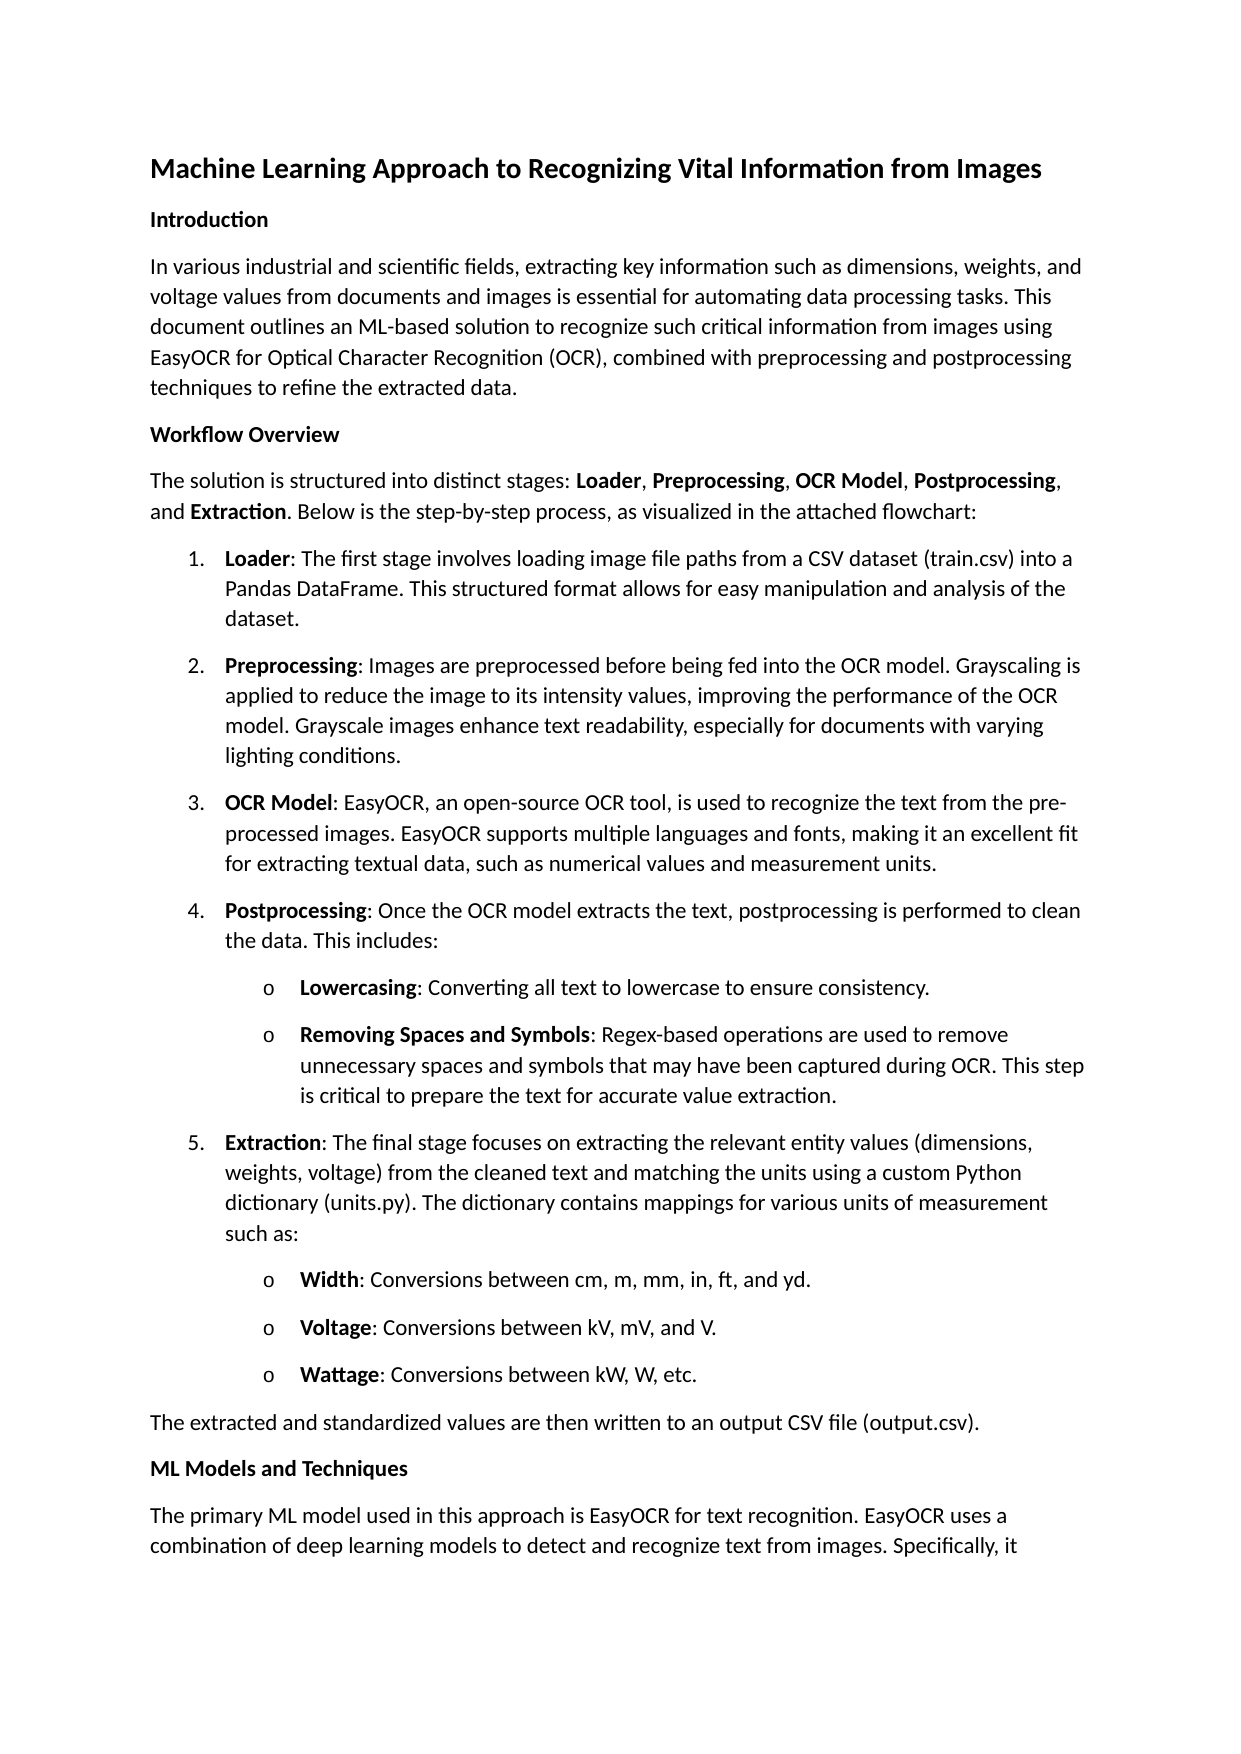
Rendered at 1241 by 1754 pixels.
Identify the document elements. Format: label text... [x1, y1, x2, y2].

list Preprocessing: Images are preprocessed before being fed into the OCR model. Grayscaling is applied to reduce the image to its intensity values, improving the performance of the OCR model. Grayscale images enhance text readability, especially for documents with varying lighting conditions. [187, 651, 1090, 769]
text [150, 1501, 1090, 1560]
list Postprocessing: Once the OCR model extracts the text, postprocessing is performed to clean the data. This includes: [187, 896, 1090, 954]
list Width: Conversions between cm, m, mm, in, ft, and yd. [262, 1266, 1090, 1294]
text Workflow Overview [150, 420, 1090, 448]
list Voltage: Conversions between kV, mV, and V. [262, 1313, 1090, 1341]
list Removing Spaces and Symbols: Regex-based operations are used to remove unnecessary spaces and symbols that may have been captured during OCR. This step is critical to prepare the text for accurate value extraction. [262, 1020, 1090, 1109]
text ML Models and Techniques [150, 1454, 1090, 1483]
list Extraction: The final stage focuses on extracting the relevant entity values (dimensions, weights, voltage) from the cleaned text and matching the units using a custom Python dictionary (units.py). The dictionary contains mappings for various units of measurement such as: [187, 1128, 1090, 1247]
text Machine Learning Approach to Recognizing Vital Information from Images [150, 150, 1090, 186]
list Wattage: Conversions between kW, W, etc. [262, 1360, 1090, 1389]
list Loader: The first stage involves loading image file paths from a CSV dataset (train.csv) into a Pandas DataFrame. This structured format allows for easy manipulation and analysis of the dataset. [187, 544, 1090, 632]
text The solution is structured into distinct stages: Loader, Preprocessing, OCR Model, Postprocessing, and Extraction. Below is the step-by-step process, as visualized in the attached flowchart: [150, 467, 1090, 525]
list Lowercasing: Converting all text to lowercase to ensure consistency. [262, 973, 1090, 1001]
list OCR Model: EasyOCR, an open-source OCR tool, is used to recognize the text from the pre-processed images. EasyOCR supports multiple languages and fonts, making it an excellent fit for extracting textual data, such as numerical values and measurement units. [187, 788, 1090, 877]
text Introduction [150, 205, 1090, 233]
text The extracted and standardized values are then written to an output CSV file (output.csv). [150, 1408, 1090, 1436]
text In various industrial and scientific fields, extracting key information such as dimensions, weights, and voltage values from documents and images is essential for automating data processing tasks. This document outlines an ML-based solution to recognize such critical information from images using EasyOCR for Optical Character Recognition (OCR), combined with preprocessing and postprocessing techniques to refine the extracted data. [150, 252, 1090, 401]
